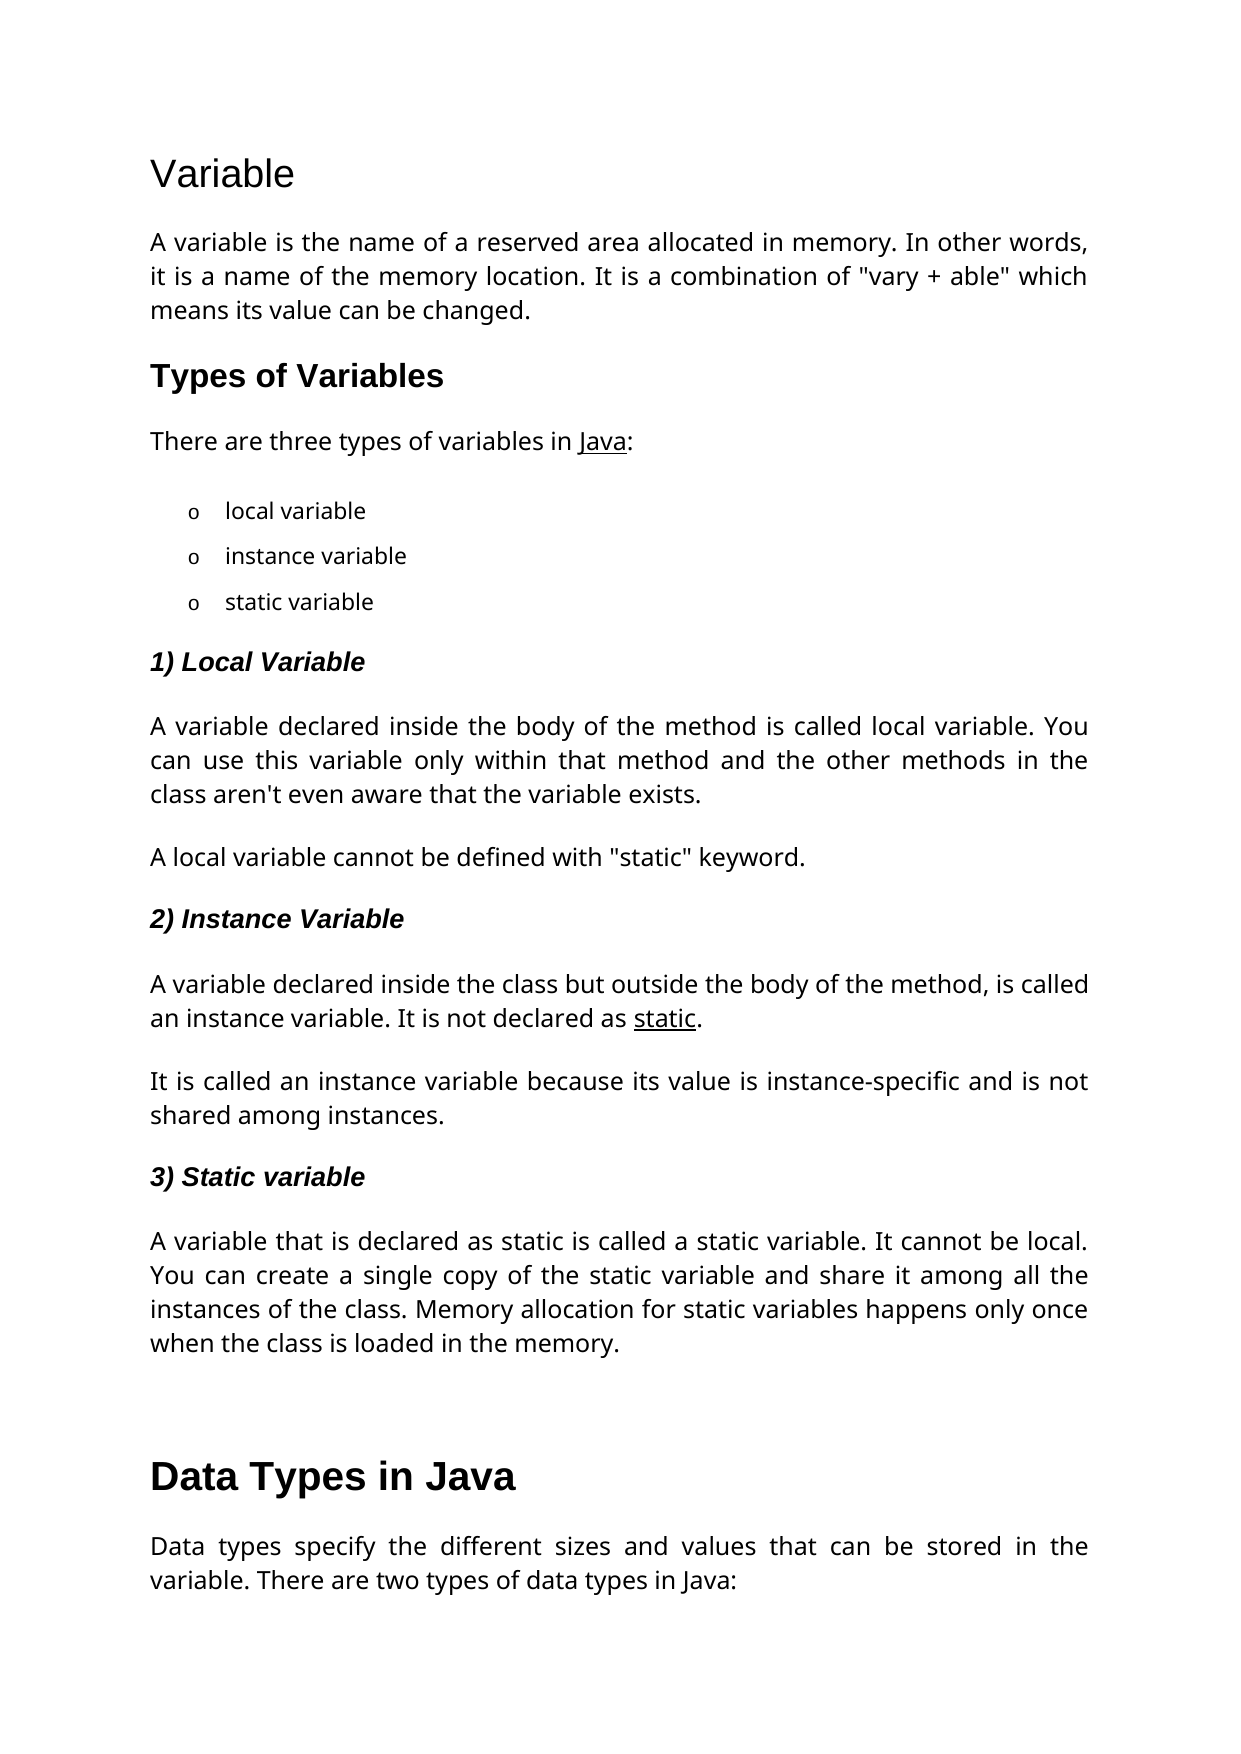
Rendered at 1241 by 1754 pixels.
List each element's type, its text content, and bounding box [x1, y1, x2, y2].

subtitle 3) Static variable [150, 1161, 1090, 1192]
subtitle Data Types in Java [150, 1452, 1090, 1499]
list instance variable [187, 532, 1090, 571]
list static variable [187, 578, 1090, 617]
text A variable declared inside the class but outside the body of the method, is called an instance variable. It is not declared as static. [150, 966, 1090, 1034]
text A local variable cannot be defined with "static" keyword. [150, 840, 1090, 874]
text A variable declared inside the body of the method is called local variable. You can use this variable only within that method and the other methods in the class aren't even aware that the variable exists. [150, 709, 1090, 811]
subtitle 1) Local Variable [150, 646, 1090, 677]
text Data types specify the different sizes and values that can be stored in the variable. There are two types of data types in Java: [150, 1528, 1090, 1596]
text It is called an instance variable because its value is instance-specific and is not shared among instances. [150, 1063, 1090, 1132]
text A variable is the name of a reserved area allocated in memory. In other words, it is a name of the memory location. It is a combination of "vary + able" which means its value can be changed. [150, 225, 1090, 327]
list local variable [187, 487, 1090, 526]
subtitle Types of Variables [150, 356, 1090, 394]
text A variable that is declared as static is called a static variable. It cannot be local. You can create a single copy of the static variable and share it among all the instances of the class. Memory allocation for static variables happens only once when the class is loaded in the memory. [150, 1224, 1090, 1360]
text There are three types of variables in Java: [150, 424, 1090, 458]
subtitle Variable [150, 150, 1090, 196]
subtitle 2) Instance Variable [150, 903, 1090, 934]
